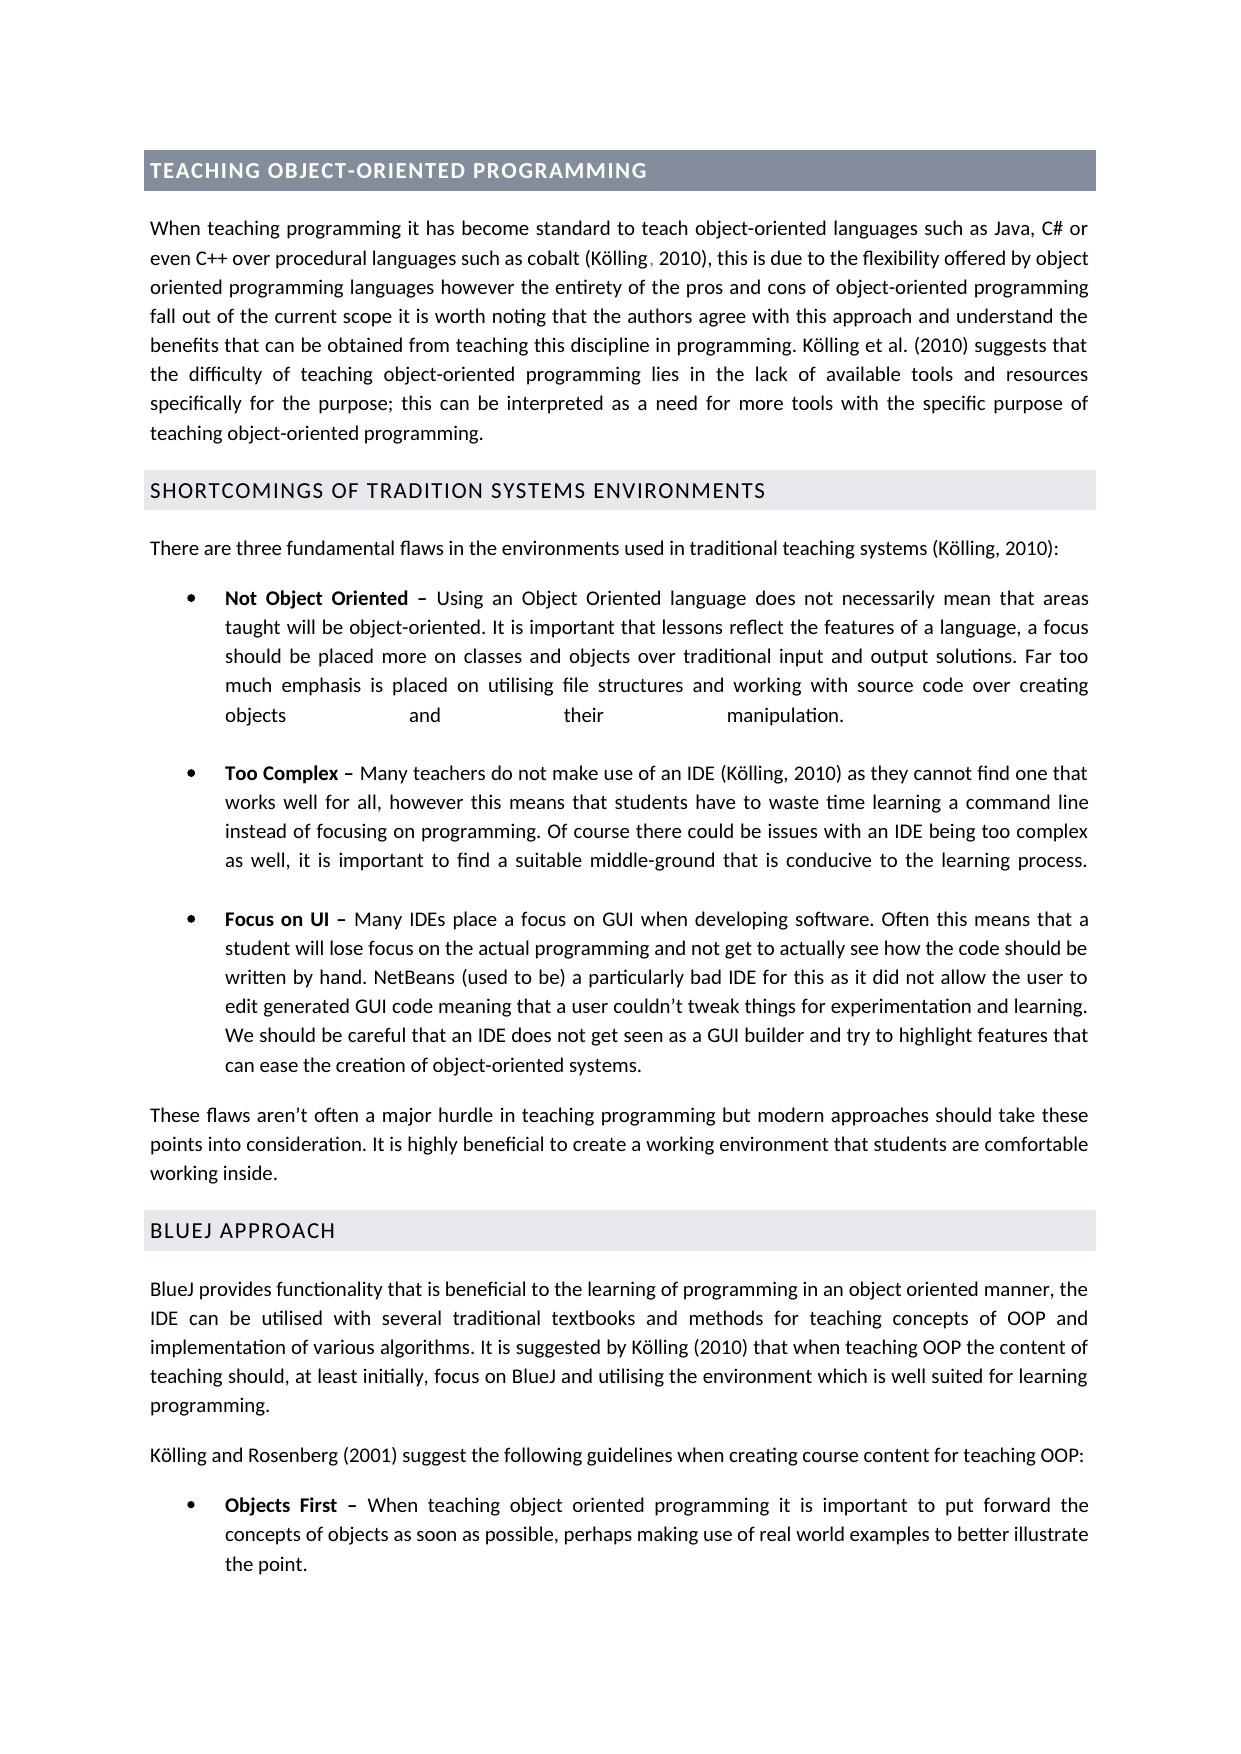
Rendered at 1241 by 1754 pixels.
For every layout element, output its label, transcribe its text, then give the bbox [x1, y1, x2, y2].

subtitle BlueJ Approach [150, 1216, 1090, 1244]
list Objects First – When teaching object oriented programming it is important to put forward the concepts of objects as soon as possible, perhaps making use of real world examples to better illustrate the point. [187, 1492, 1090, 1576]
text Kölling and Rosenberg (2001) suggest the following guidelines when creating course content for teaching OOP: [150, 1442, 1090, 1468]
subtitle Teaching Object-Oriented Programming [150, 156, 1090, 184]
list Focus on UI – Many IDEs place a focus on GUI when developing software. Often this means that a student will lose focus on the actual programming and not get to actually see how the code should be written by hand. NetBeans (used to be) a particularly bad IDE for this as it did not allow the user to edit generated GUI code meaning that a user couldn’t tweak things for experimentation and learning. We should be careful that an IDE does not get seen as a GUI builder and try to highlight features that can ease the creation of object-oriented systems. [187, 906, 1090, 1077]
list Not Object Oriented – Using an Object Oriented language does not necessarily mean that areas taught will be object-oriented. It is important that lessons reflect the features of a language, a focus should be placed more on classes and objects over traditional input and output solutions. Far too much emphasis is placed on utilising file structures and working with source code over creating objects and their manipulation. [187, 585, 1090, 756]
text When teaching programming it has become standard to teach object-oriented languages such as Java, C# or even C++ over procedural languages such as cobalt (Kölling, 2010), this is due to the flexibility offered by object oriented programming languages however the entirety of the pros and cons of object-oriented programming fall out of the current scope it is worth noting that the authors agree with this approach and understand the benefits that can be obtained from teaching this discipline in programming. Kölling et al. (2010) suggests that the difficulty of teaching object-oriented programming lies in the lack of available tools and resources specifically for the purpose; this can be interpreted as a need for more tools with the specific purpose of teaching object-oriented programming. [150, 216, 1090, 445]
text BlueJ provides functionality that is beneficial to the learning of programming in an object oriented manner, the IDE can be utilised with several traditional textbooks and methods for teaching concepts of OOP and implementation of various algorithms. It is suggested by Kölling (2010) that when teaching OOP the content of teaching should, at least initially, focus on BlueJ and utilising the environment which is well suited for learning programming. [150, 1276, 1090, 1418]
subtitle Shortcomings of Tradition Systems Environments [150, 476, 1090, 504]
text There are three fundamental flaws in the environments used in traditional teaching systems (Kölling, 2010): [150, 535, 1090, 561]
list Too Complex – Many teachers do not make use of an IDE (Kölling, 2010) as they cannot find one that works well for all, however this means that students have to waste time learning a command line instead of focusing on programming. Of course there could be issues with an IDE being too complex as well, it is important to find a suitable middle-ground that is conducive to the learning process. [187, 760, 1090, 902]
text These flaws aren’t often a major hurdle in teaching programming but modern approaches should take these points into consideration. It is highly beneficial to create a working environment that students are comfortable working inside. [150, 1102, 1090, 1186]
